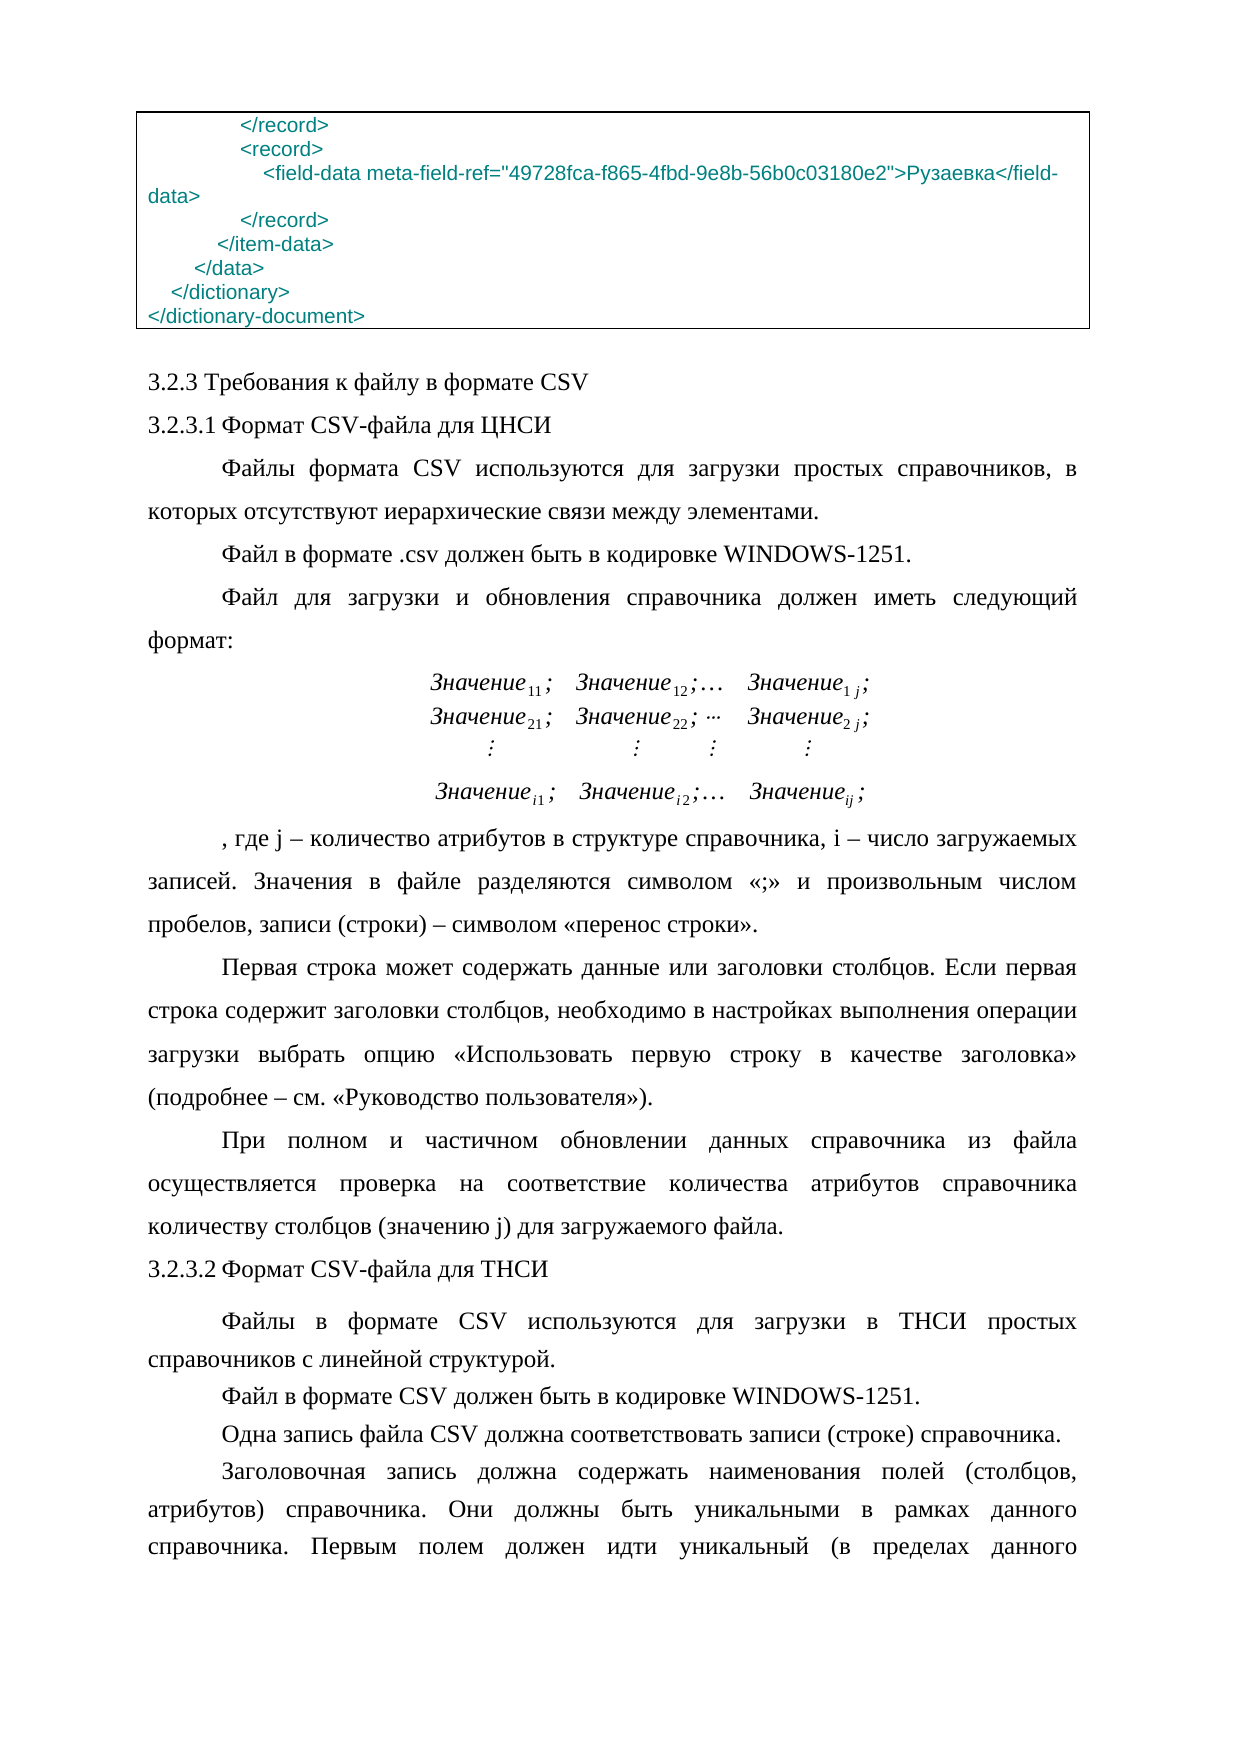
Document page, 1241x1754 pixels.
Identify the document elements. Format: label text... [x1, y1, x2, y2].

subtitle Формат CSV-файла для ЦНСИ [148, 410, 1078, 438]
subtitle Требования к файлу в формате CSV [148, 367, 1078, 395]
text Файлы в формате CSV используются для загрузки в ТНСИ простых справочников с линейной структурой. [148, 1297, 1078, 1372]
text Файл для загрузки и обновления справочника должен иметь следующий формат: [148, 582, 1078, 654]
text , где j – количество атрибутов в структуре справочника, i – число загружаемых записей. Значения в файле разделяются символом «;» и произвольным числом пробелов, записи (строки) – символом «перенос строки». [148, 823, 1078, 938]
text Первая строка может содержать данные или заголовки столбцов. Если первая строка содержит заголовки столбцов, необходимо в настройках выполнения операции загрузки выбрать опцию «Использовать первую строку в качестве заголовка» (подробнее – см. «Руководство пользователя»). [148, 952, 1078, 1111]
text Файлы формата CSV используются для загрузки простых справочников, в которых отсутствуют иерархические связи между элементами. [148, 453, 1078, 525]
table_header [137, 113, 1089, 328]
text Файл в формате CSV должен быть в кодировке WINDOWS-1251. [148, 1372, 1078, 1410]
text При полном и частичном обновлении данных справочника из файла осуществляется проверка на соответствие количества атрибутов справочника количеству столбцов (значению j) для загружаемого файла. [148, 1125, 1078, 1240]
text Файл в формате .csv должен быть в кодировке WINDOWS-1251. [148, 539, 1078, 568]
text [148, 1447, 1078, 1560]
text Одна запись файла CSV должна соответствовать записи (строке) справочника. [148, 1410, 1078, 1447]
subtitle Формат CSV-файла для ТНСИ [148, 1254, 1078, 1283]
